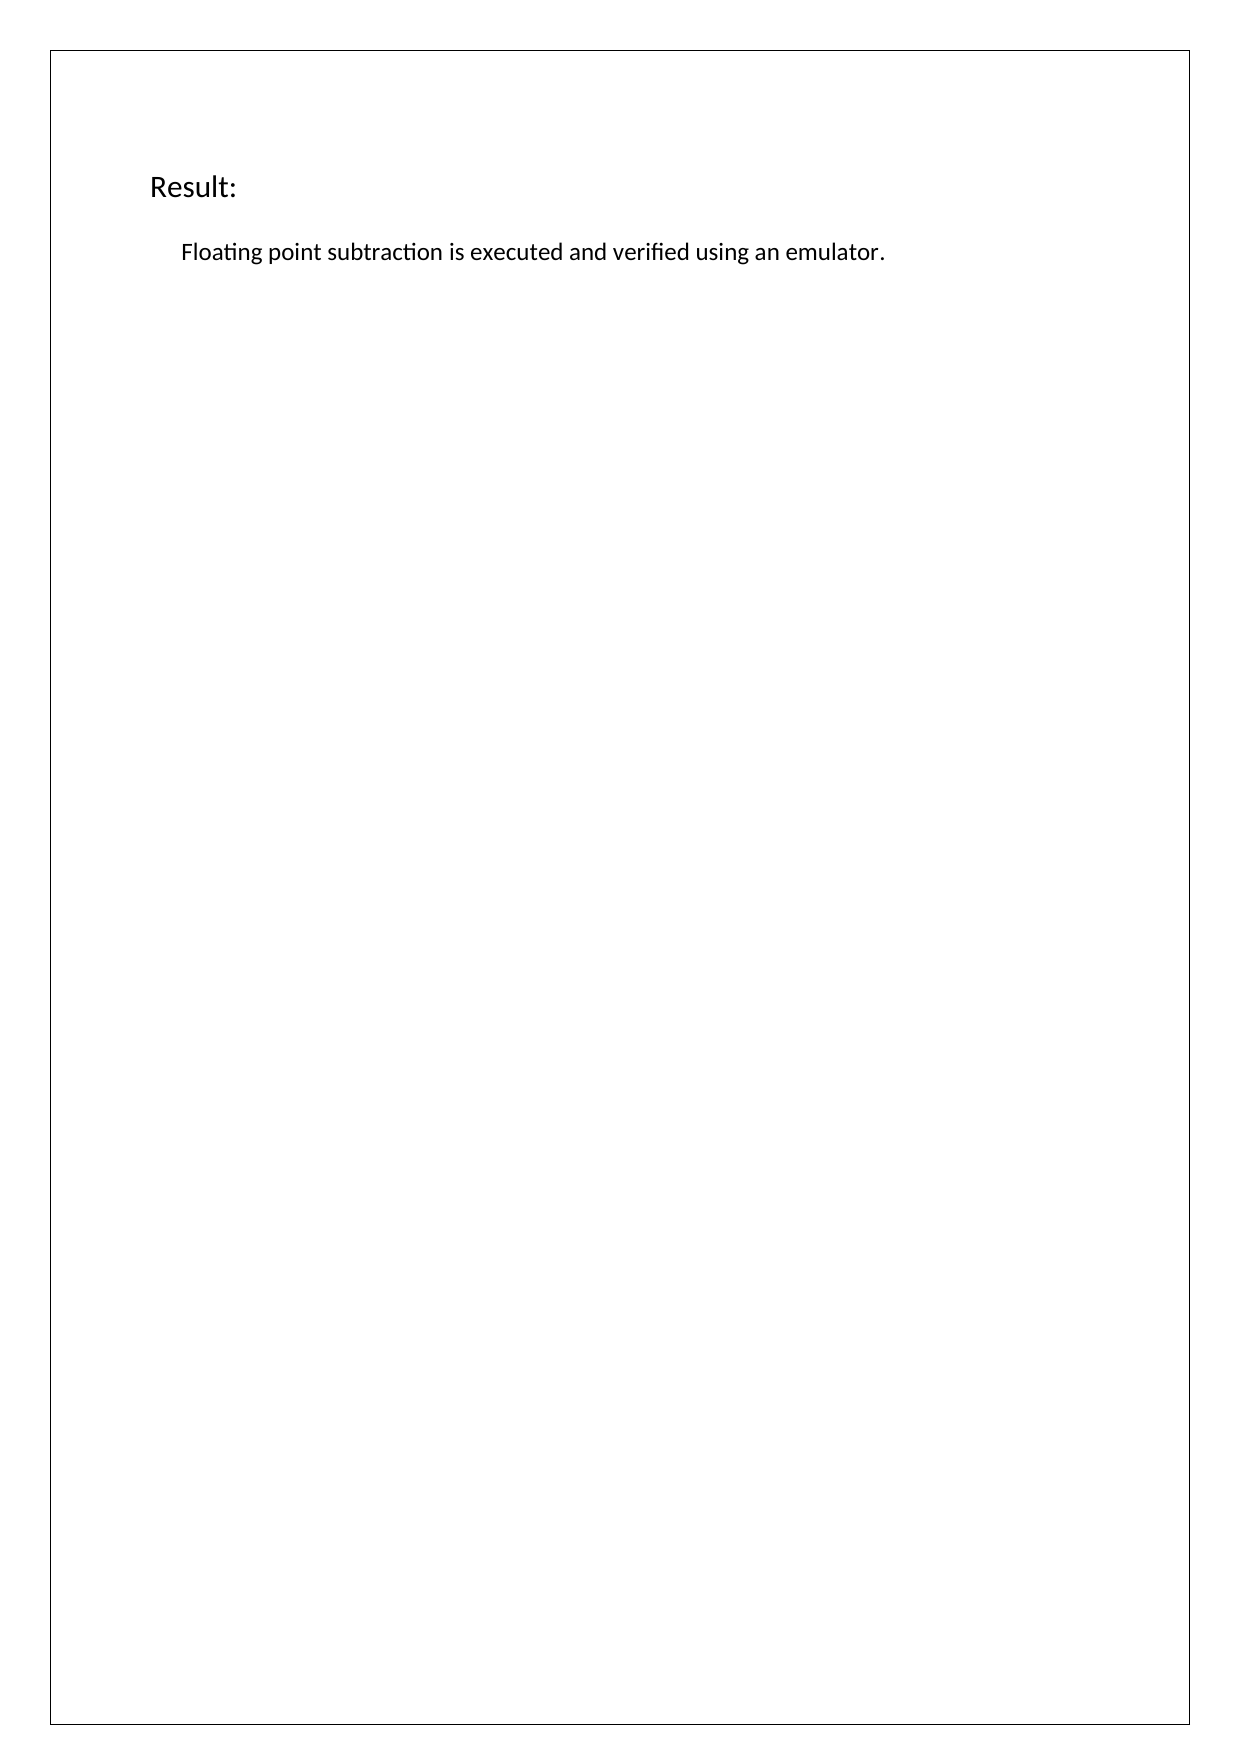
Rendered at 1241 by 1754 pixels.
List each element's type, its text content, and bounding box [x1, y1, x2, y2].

text Result: [150, 168, 1134, 206]
text Floating point subtraction is executed and verified using an emulator. [137, 236, 1134, 267]
